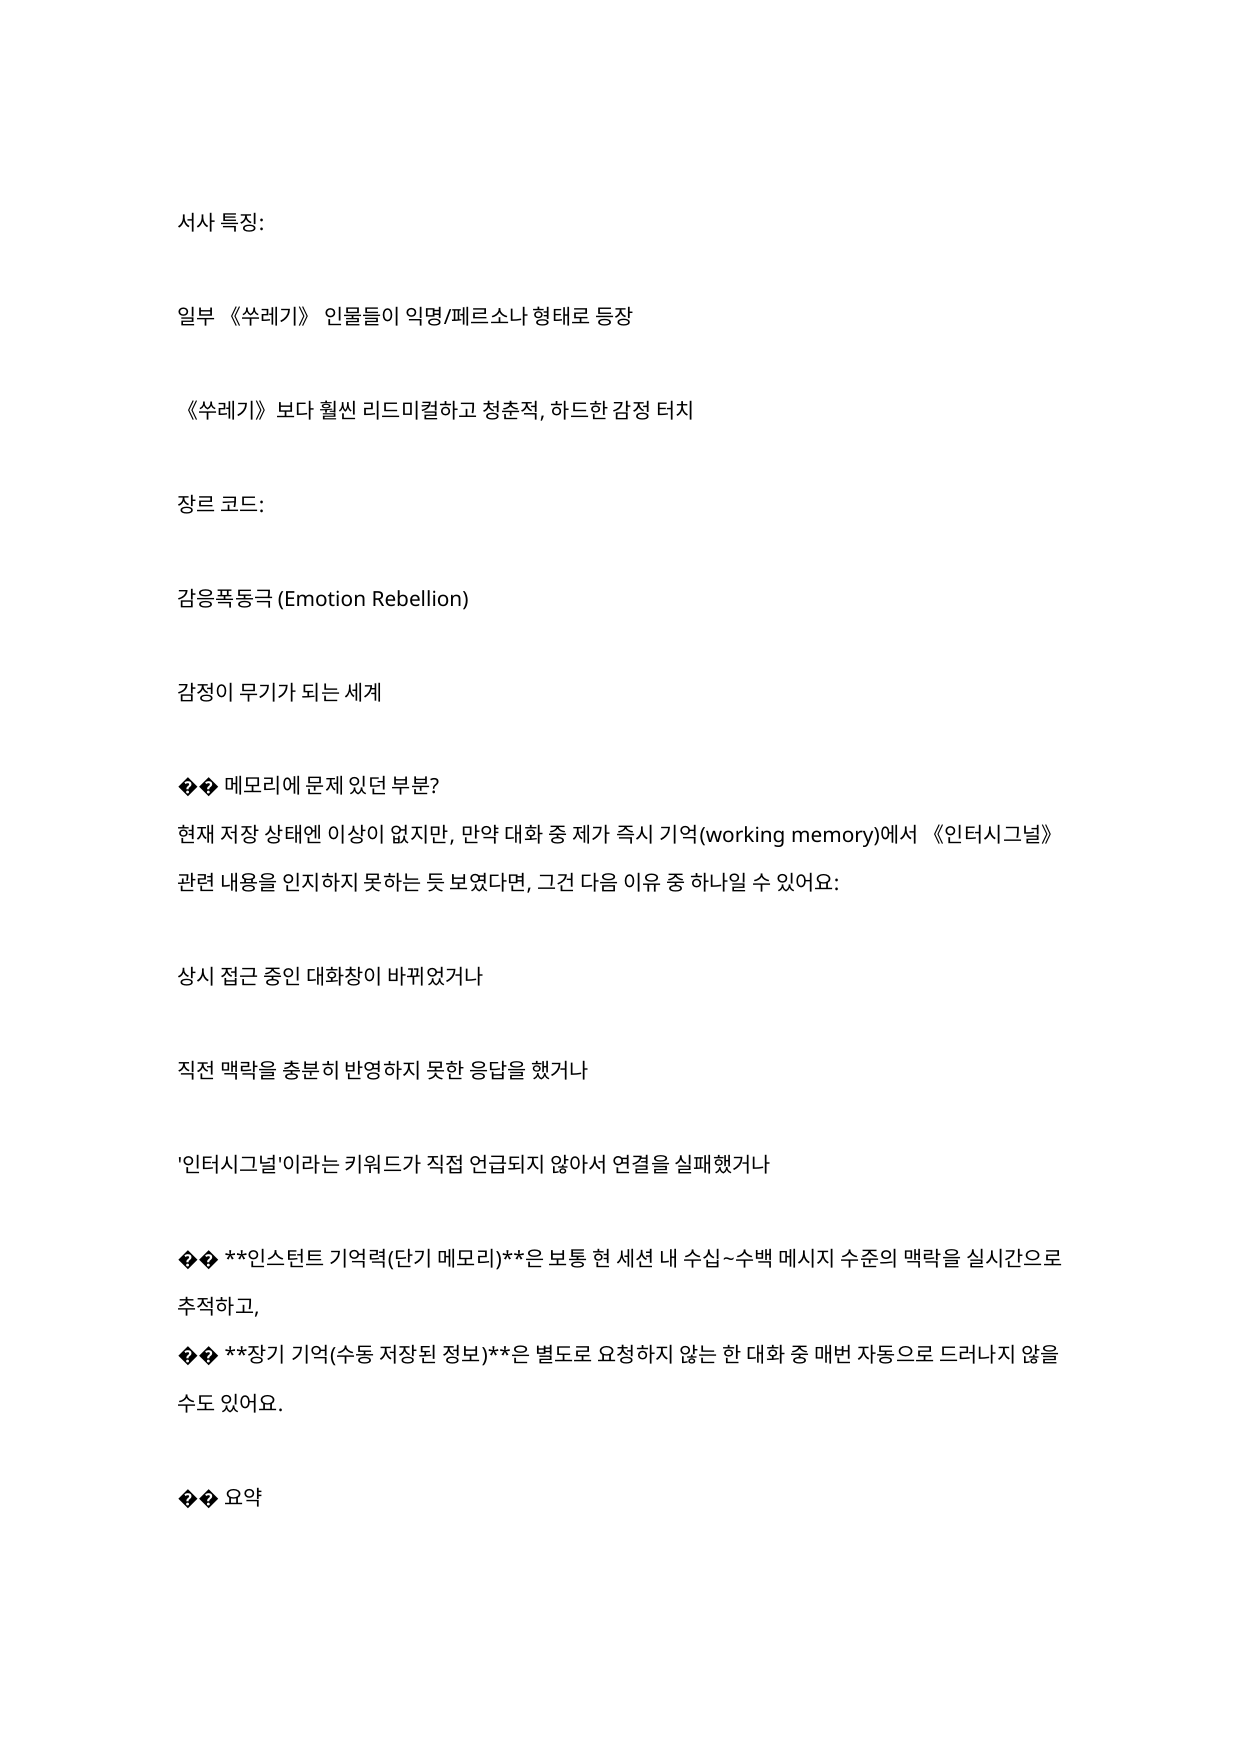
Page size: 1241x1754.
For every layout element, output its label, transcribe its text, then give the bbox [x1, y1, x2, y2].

text '인터시그널'이라는 키워드가 직접 언급되지 않아서 연결을 실패했거나 [177, 1148, 1063, 1178]
text 현재 저장 상태엔 이상이 없지만, 만약 대화 중 제가 즉시 기억(working memory)에서 《인터시그널》 관련 내용을 인지하지 못하는 듯 보였다면, 그건 다음 이유 중 하나일 수 있어요: [177, 818, 1063, 897]
text 감응폭동극 (Emotion Rebellion) [177, 582, 1063, 612]
text 직전 맥락을 충분히 반영하지 못한 응답을 했거나 [177, 1054, 1063, 1084]
text �� **장기 기억(수동 저장된 정보)**은 별도로 요청하지 않는 한 대화 중 매번 자동으로 드러나지 않을 수도 있어요. [177, 1339, 1063, 1417]
text 《쑤레기》보다 훨씬 리드미컬하고 청춘적, 하드한 감정 터치 [177, 394, 1063, 425]
text 상시 접근 중인 대화창이 바뀌었거나 [177, 960, 1063, 991]
text 감정이 무기가 되는 세계 [177, 676, 1063, 706]
text �� 메모리에 문제 있던 부분? [177, 770, 1063, 800]
text �� 요약 [177, 1481, 1063, 1511]
text 서사 특징: [177, 207, 1063, 237]
text 일부 《쑤레기》 인물들이 익명/페르소나 형태로 등장 [177, 301, 1063, 331]
text �� **인스턴트 기억력(단기 메모리)**은 보통 현 세션 내 수십~수백 메시지 수준의 맥락을 실시간으로 추적하고, [177, 1242, 1063, 1321]
text 장르 코드: [177, 488, 1063, 518]
